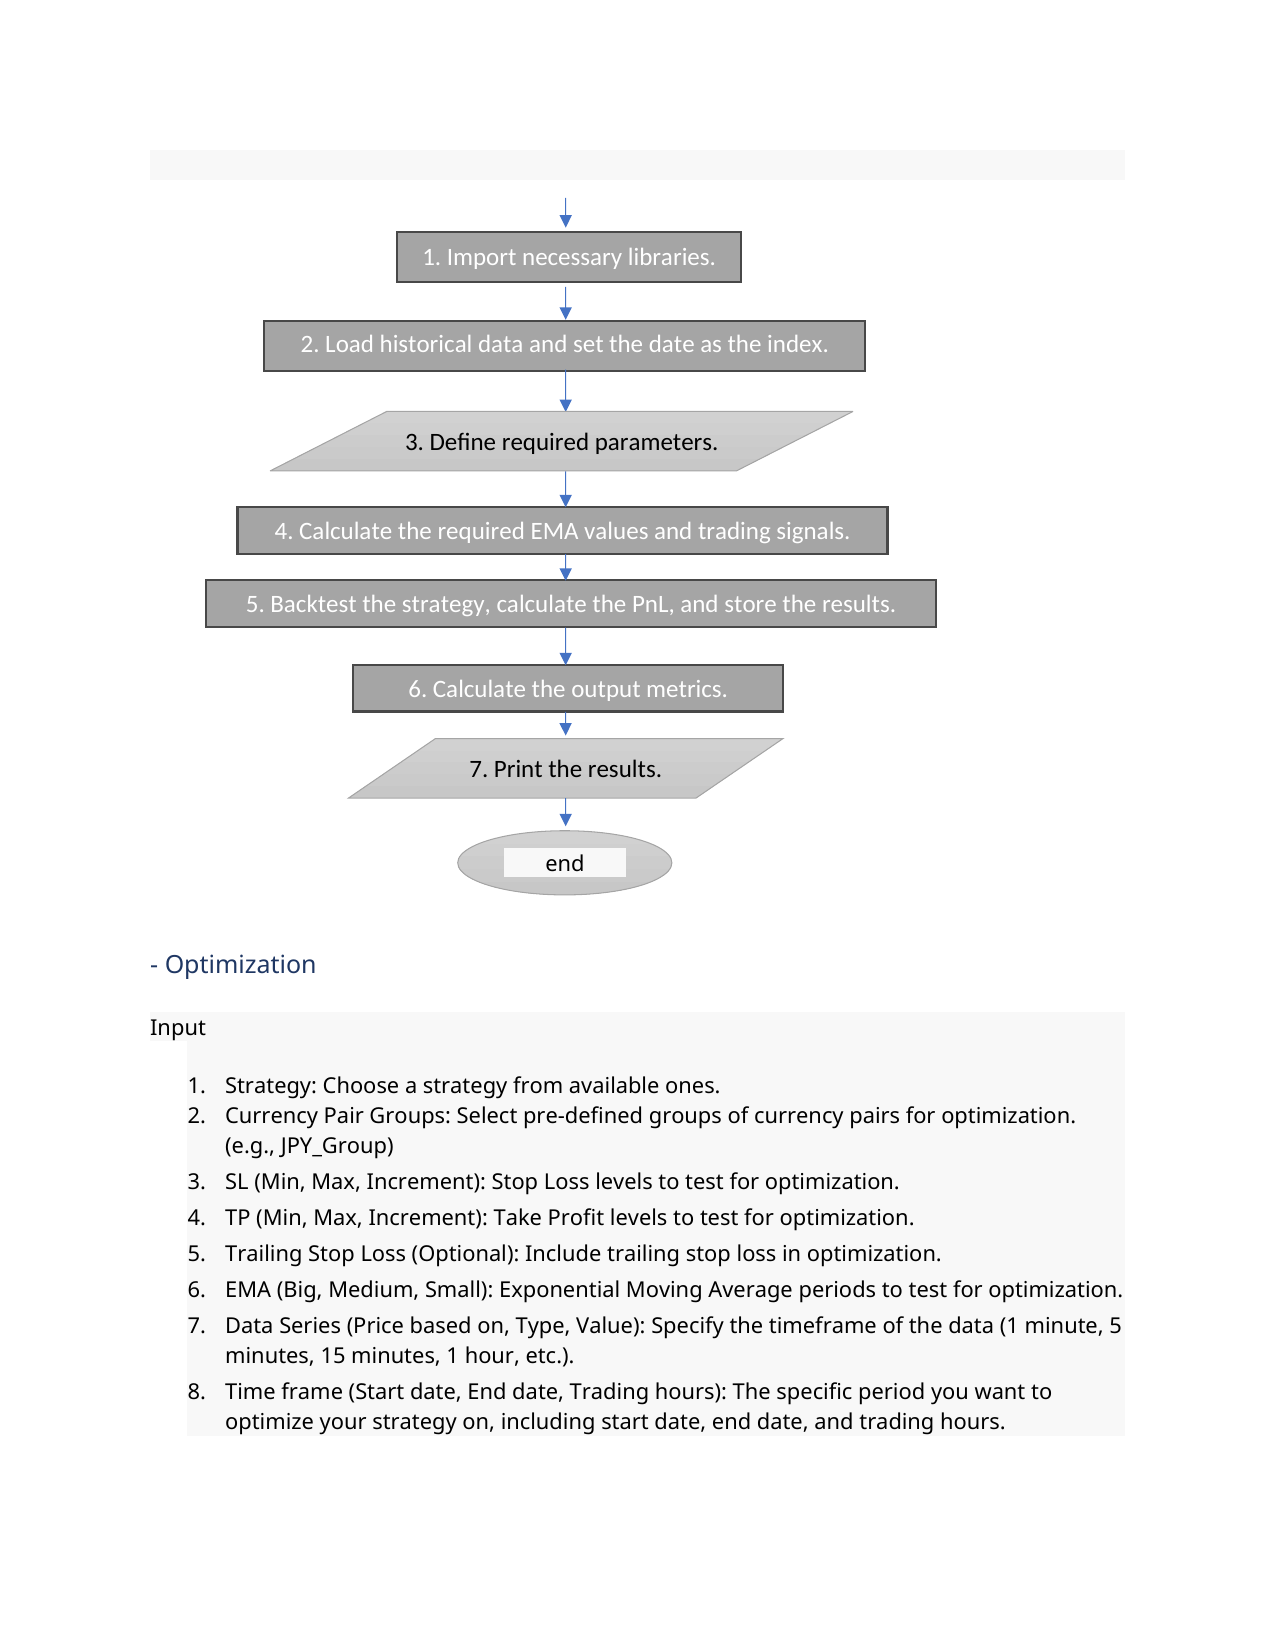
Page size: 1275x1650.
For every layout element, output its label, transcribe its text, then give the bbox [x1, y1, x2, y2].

list Currency Pair Groups: Select pre-defined groups of currency pairs for optimization. (e.g., JPY_Group) [187, 1100, 1125, 1160]
list EMA (Big, Medium, Small): Exponential Moving Average periods to test for optimization. [187, 1274, 1125, 1304]
list TP (Min, Max, Increment): Take Profit levels to test for optimization. [187, 1202, 1125, 1232]
list Time frame (Start date, End date, Trading hours): The specific period you want to optimize your strategy on, including start date, end date, and trading hours. [187, 1376, 1125, 1436]
list SL (Min, Max, Increment): Stop Loss levels to test for optimization. [187, 1166, 1125, 1196]
list Trailing Stop Loss (Optional): Include trailing stop loss in optimization. [187, 1238, 1125, 1268]
list Strategy: Choose a strategy from available ones. [187, 1071, 1125, 1100]
subtitle - Optimization [150, 947, 1125, 981]
text Input [150, 1012, 1125, 1041]
list Data Series (Price based on, Type, Value): Specify the timeframe of the data (1 minute, 5 minutes, 15 minutes, 1 hour, etc.). [187, 1310, 1125, 1370]
